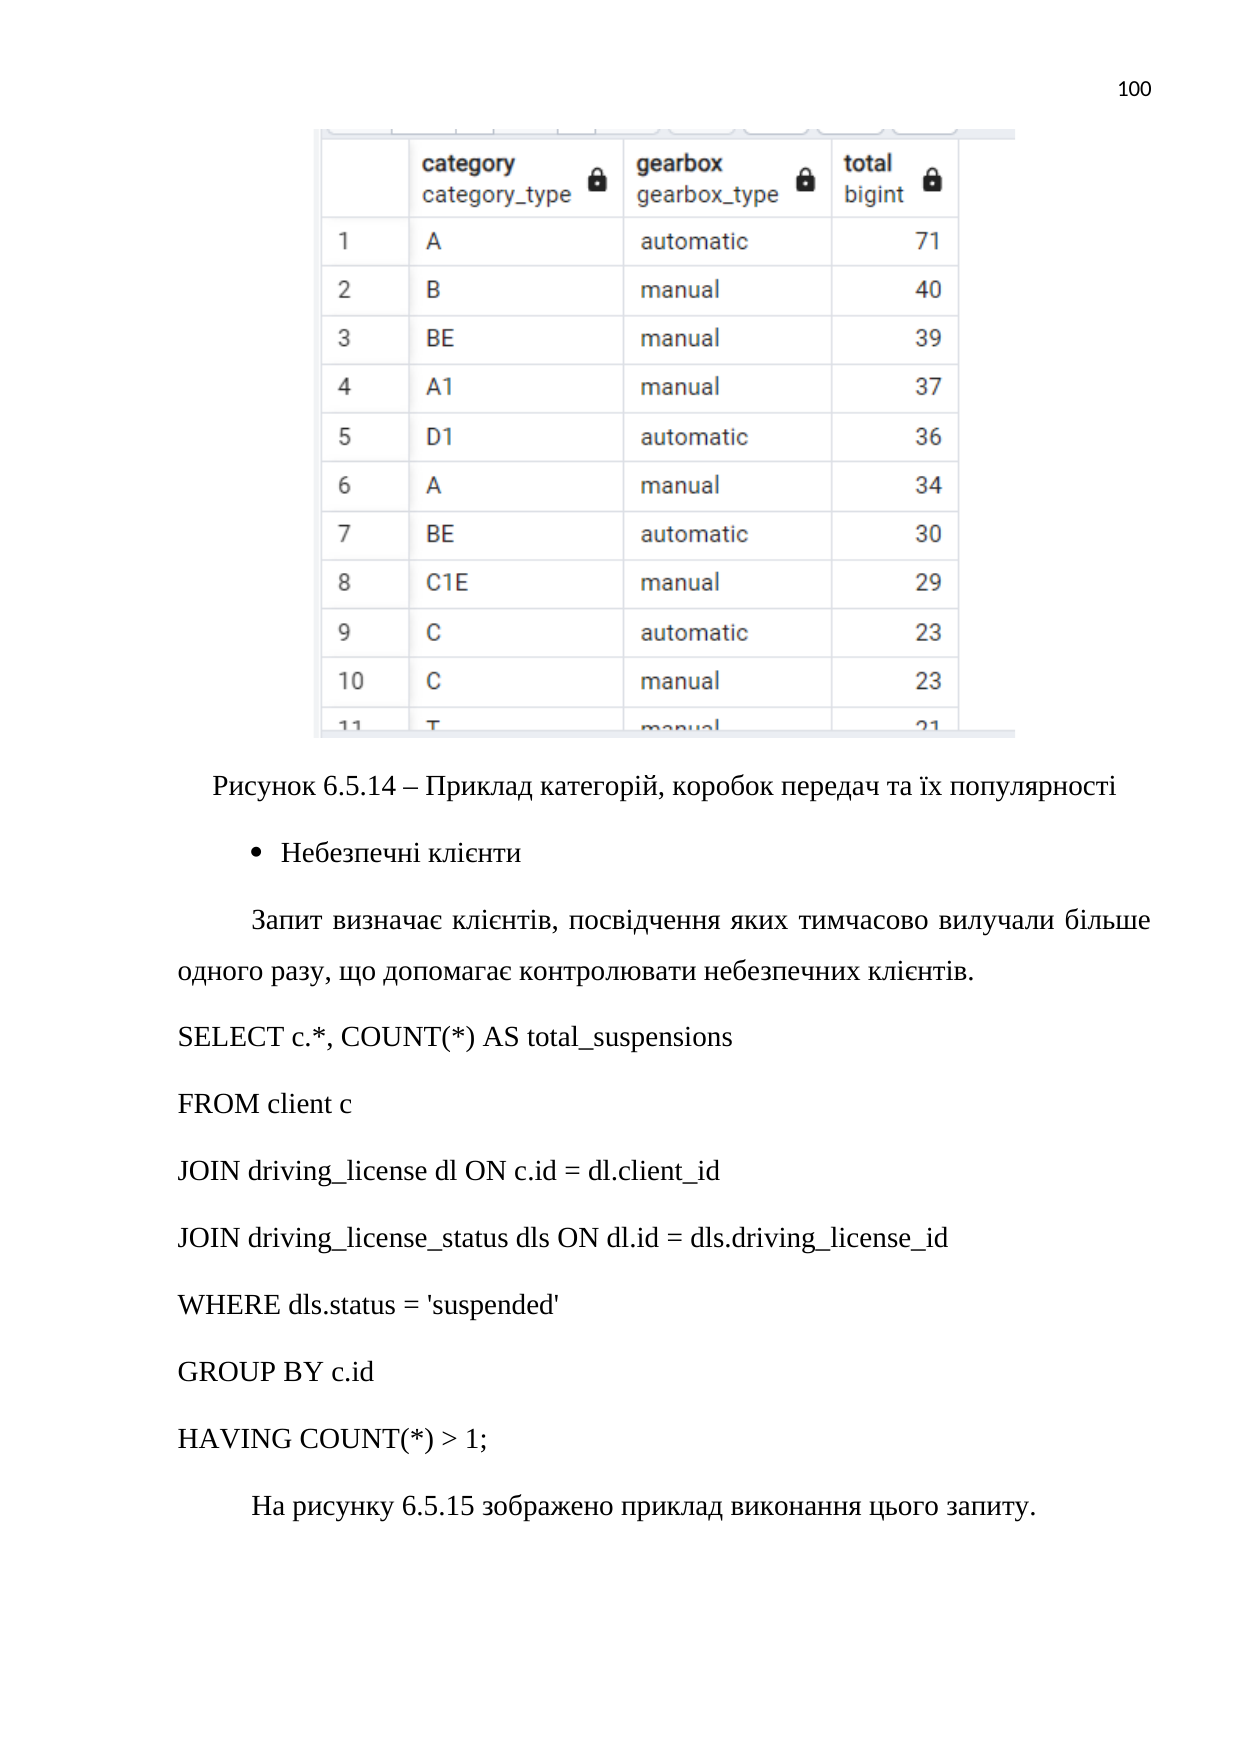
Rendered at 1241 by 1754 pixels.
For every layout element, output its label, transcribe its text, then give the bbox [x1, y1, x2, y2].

text GROUP BY c.id [177, 1354, 1152, 1388]
text На рисунку 6.5.15 зображено приклад виконання цього запиту. [177, 1488, 1152, 1522]
text SELECT c.*, COUNT(*) AS total_suspensions [177, 1019, 1152, 1053]
text JOIN driving_license dl ON c.id = dl.client_id [177, 1153, 1152, 1187]
text WHERE dls.status = 'suspended' [177, 1287, 1152, 1321]
text FROM client c [177, 1087, 1152, 1120]
text Запит визначає клієнтів, посвідчення яких тимчасово вилучали більше одного разу, що допомагає контролювати небезпечних клієнтів. [177, 902, 1152, 986]
list Небезпечні клієнти [251, 835, 1152, 869]
picture [313, 129, 1016, 738]
text HAVING COUNT(*) > 1; [177, 1421, 1152, 1455]
text JOIN driving_license_status dls ON dl.id = dls.driving_license_id [177, 1221, 1152, 1254]
text Рисунок 6.5.14 – Приклад категорій, коробок передач та їх популярності [177, 768, 1152, 802]
